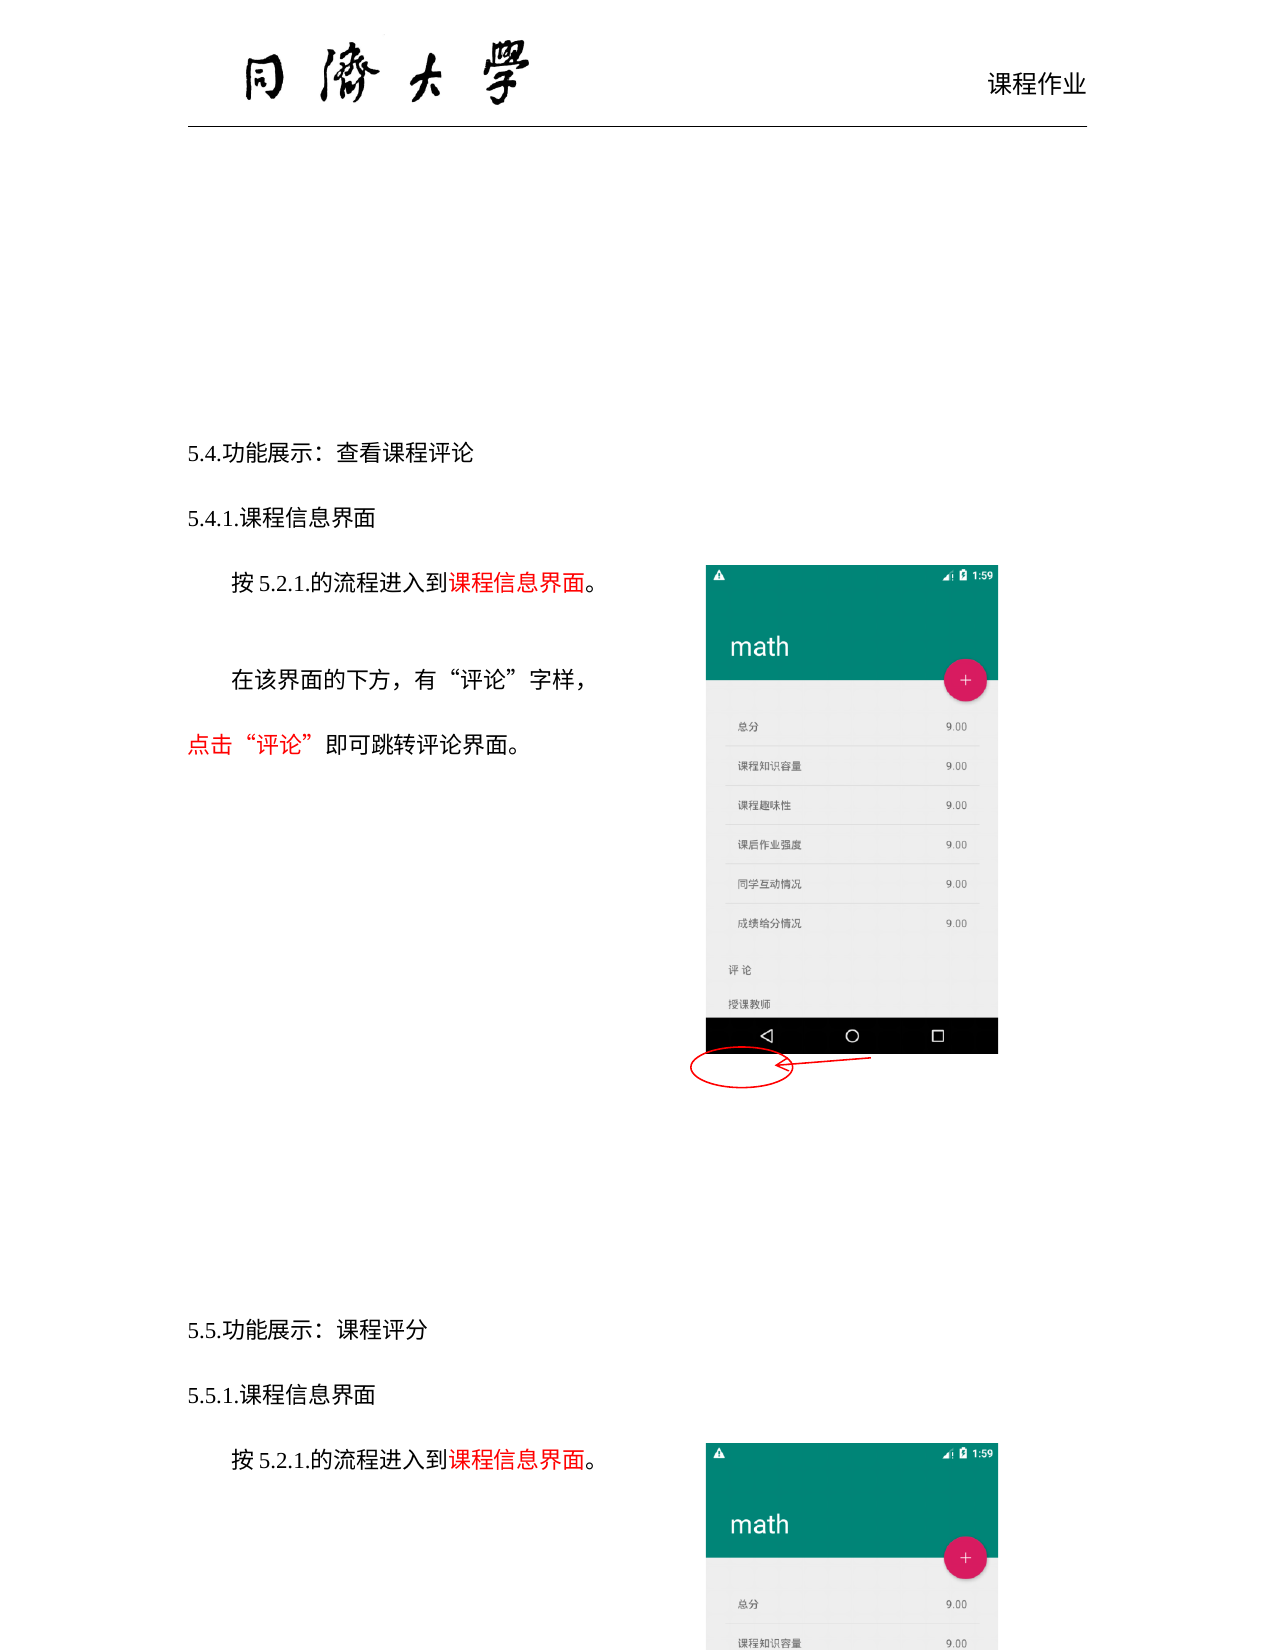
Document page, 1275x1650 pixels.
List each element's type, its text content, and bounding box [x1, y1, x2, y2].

text 5.4.1.课程信息界面 [187, 484, 1087, 549]
picture [705, 776, 999, 1054]
text 在该界面的下方，有“评论”字样， [187, 646, 1087, 711]
picture [705, 614, 999, 646]
text 5.5.1.课程信息界面 [187, 1361, 1087, 1426]
picture [708, 1048, 775, 1054]
text 按5.2.1.的流程进入到课程信息界面。 [187, 549, 1087, 614]
text 点击“评论”即可跳转评论界面。 [187, 711, 1087, 776]
text 5.4.功能展示：查看课程评论 [187, 419, 1087, 484]
text 5.5.功能展示：课程评分 [187, 1296, 1087, 1361]
picture [224, 31, 547, 110]
picture [705, 1491, 999, 1650]
text 按5.2.1.的流程进入到课程信息界面。 [187, 1426, 1087, 1491]
